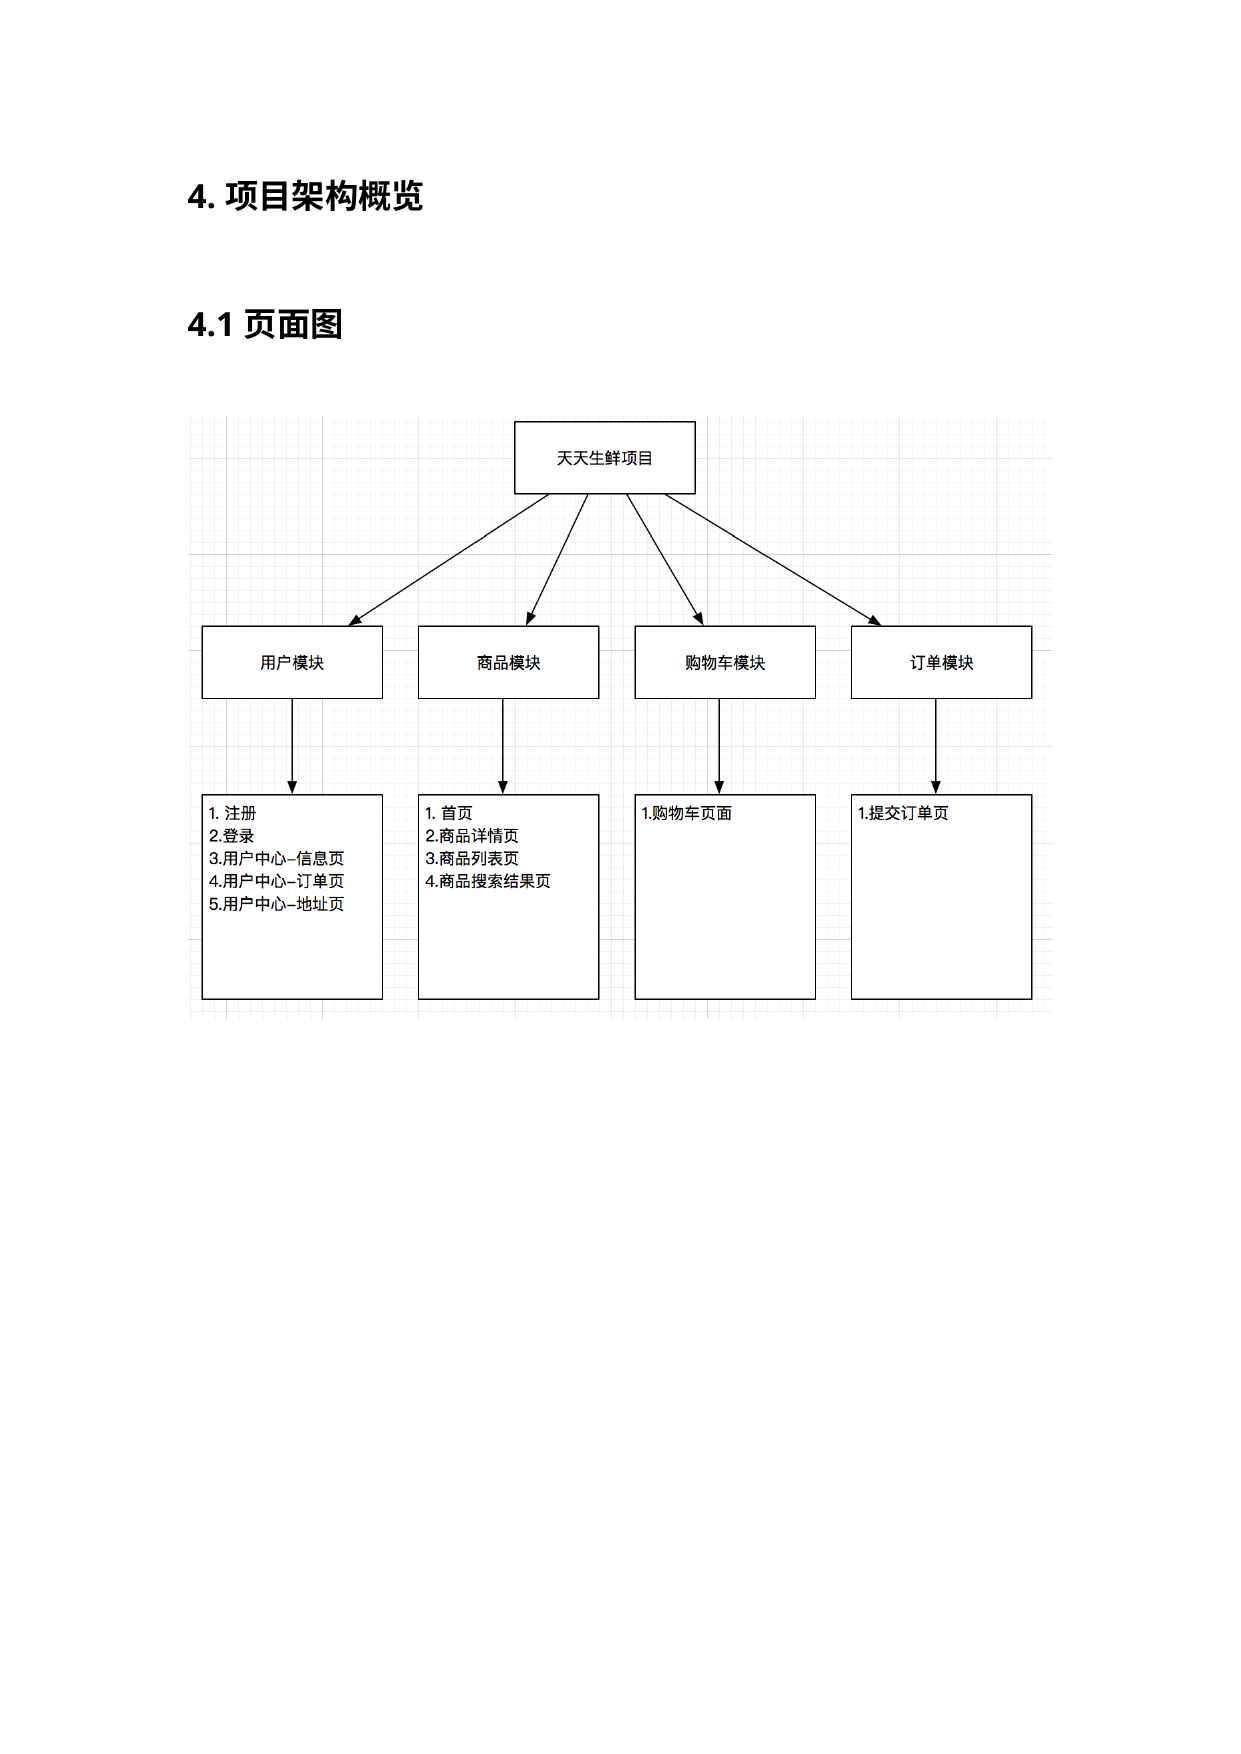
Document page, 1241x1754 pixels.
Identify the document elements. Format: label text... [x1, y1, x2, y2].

subtitle 项目架构概览 [187, 162, 1053, 227]
picture [187, 416, 1053, 1019]
subtitle 4.1 页面图 [187, 289, 1053, 354]
